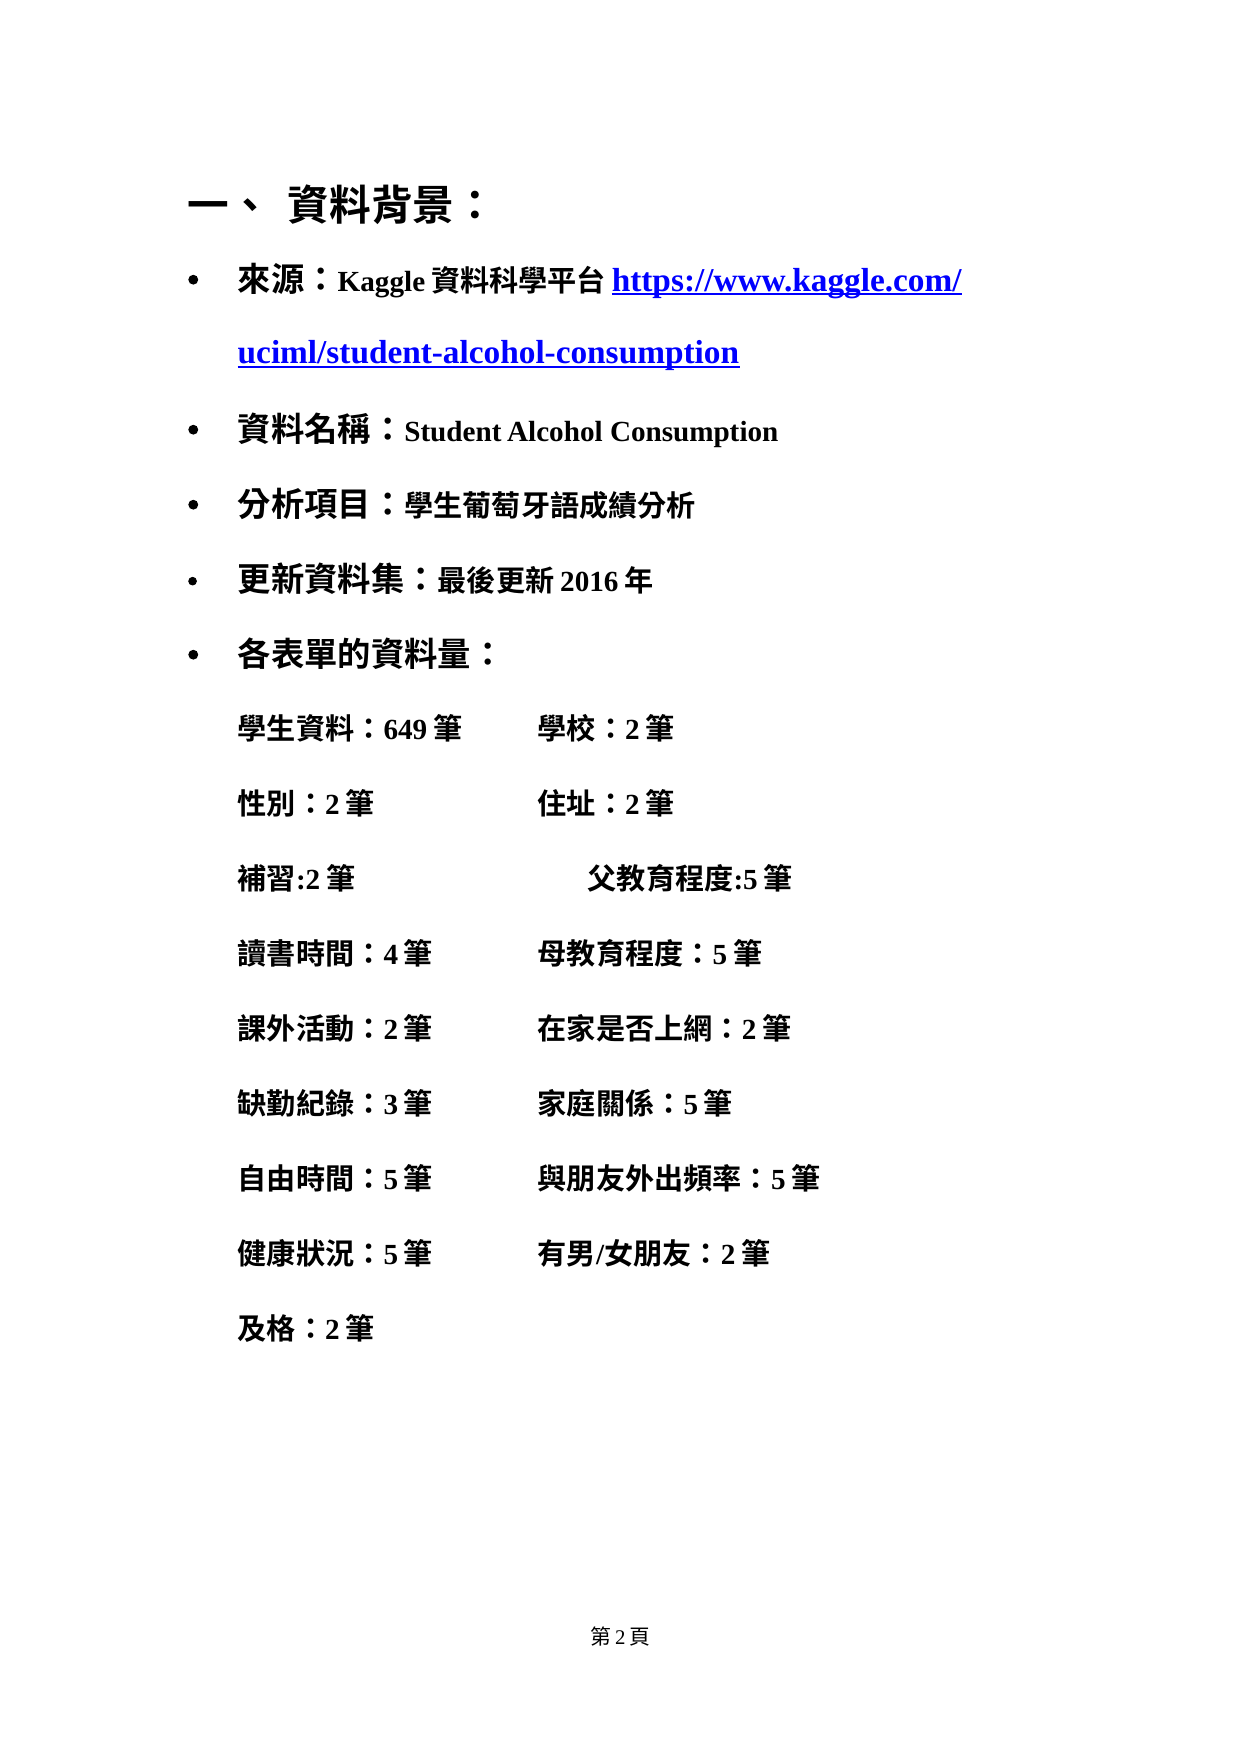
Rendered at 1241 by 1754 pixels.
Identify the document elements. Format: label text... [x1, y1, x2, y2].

list 資料名稱：Student Alcohol Consumption [187, 389, 1053, 464]
text 缺勤紀錄：3筆 家庭關係：5筆 [237, 1064, 1053, 1139]
text 學生資料：649筆 學校：2筆 [237, 689, 1053, 764]
text 性別：2筆 住址：2筆 [237, 764, 1053, 839]
text 及格：2筆 [237, 1289, 1053, 1364]
text 課外活動：2筆 在家是否上網：2筆 [237, 989, 1053, 1064]
list 來源：Kaggle資料科學平台https://www.kaggle.com/uciml/student-alcohol-consumption [187, 239, 1053, 389]
list 更新資料集：最後更新2016年 [187, 539, 1053, 614]
text 健康狀況：5筆 有男/女朋友：2筆 [237, 1214, 1053, 1289]
text 自由時間：5筆 與朋友外出頻率：5筆 [237, 1139, 1053, 1214]
text 補習:2筆 父教育程度:5筆 [237, 839, 1053, 914]
list 各表單的資料量： [187, 614, 1053, 689]
list 資料背景： [187, 164, 1053, 239]
text 讀書時間：4筆 母教育程度：5筆 [237, 914, 1053, 989]
list 分析項目：學生葡萄牙語成績分析 [187, 464, 1053, 539]
